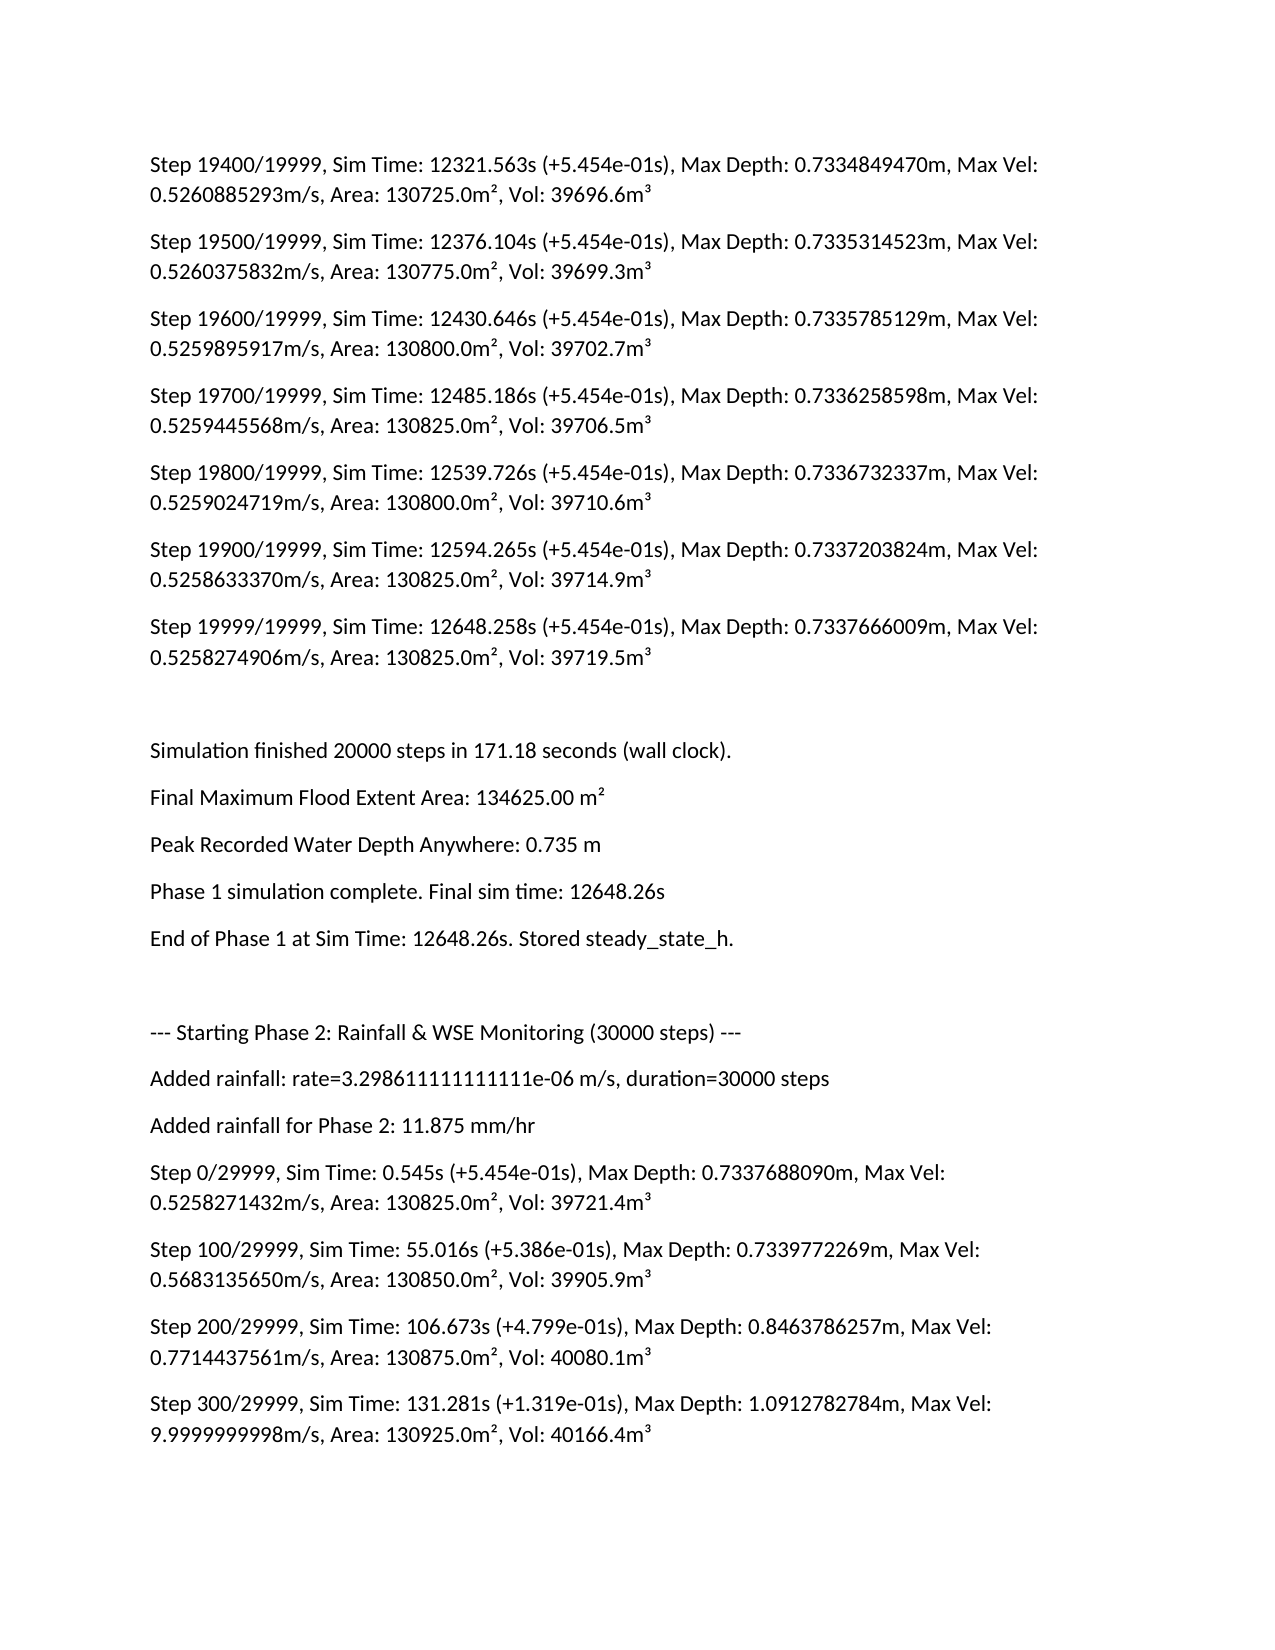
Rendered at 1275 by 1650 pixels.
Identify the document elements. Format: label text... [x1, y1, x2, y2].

text Step 19700/19999, Sim Time: 12485.186s (+5.454e-01s), Max Depth: 0.7336258598m, Max Vel: 0.5259445568m/s, Area: 130825.0m², Vol: 39706.5m³ [150, 381, 1125, 439]
text Added rainfall for Phase 2: 11.875 mm/hr [150, 1111, 1125, 1139]
text Step 19900/19999, Sim Time: 12594.265s (+5.454e-01s), Max Depth: 0.7337203824m, Max Vel: 0.5258633370m/s, Area: 130825.0m², Vol: 39714.9m³ [150, 535, 1125, 594]
text Step 19500/19999, Sim Time: 12376.104s (+5.454e-01s), Max Depth: 0.7335314523m, Max Vel: 0.5260375832m/s, Area: 130775.0m², Vol: 39699.3m³ [150, 227, 1125, 285]
text Phase 1 simulation complete. Final sim time: 12648.26s [150, 877, 1125, 905]
text --- Starting Phase 2: Rainfall & WSE Monitoring (30000 steps) --- [150, 1018, 1125, 1046]
text End of Phase 1 at Sim Time: 12648.26s. Stored steady_state_h. [150, 924, 1125, 952]
text Step 19800/19999, Sim Time: 12539.726s (+5.454e-01s), Max Depth: 0.7336732337m, Max Vel: 0.5259024719m/s, Area: 130800.0m², Vol: 39710.6m³ [150, 458, 1125, 517]
text Step 19999/19999, Sim Time: 12648.258s (+5.454e-01s), Max Depth: 0.7337666009m, Max Vel: 0.5258274906m/s, Area: 130825.0m², Vol: 39719.5m³ [150, 612, 1125, 671]
text Simulation finished 20000 steps in 171.18 seconds (wall clock). [150, 736, 1125, 764]
text Step 300/29999, Sim Time: 131.281s (+1.319e-01s), Max Depth: 1.0912782784m, Max Vel: 9.9999999998m/s, Area: 130925.0m², Vol: 40166.4m³ [150, 1389, 1125, 1448]
text Step 200/29999, Sim Time: 106.673s (+4.799e-01s), Max Depth: 0.8463786257m, Max Vel: 0.7714437561m/s, Area: 130875.0m², Vol: 40080.1m³ [150, 1312, 1125, 1371]
text Step 19400/19999, Sim Time: 12321.563s (+5.454e-01s), Max Depth: 0.7334849470m, Max Vel: 0.5260885293m/s, Area: 130725.0m², Vol: 39696.6m³ [150, 150, 1125, 208]
text Peak Recorded Water Depth Anywhere: 0.735 m [150, 830, 1125, 858]
text Step 19600/19999, Sim Time: 12430.646s (+5.454e-01s), Max Depth: 0.7335785129m, Max Vel: 0.5259895917m/s, Area: 130800.0m², Vol: 39702.7m³ [150, 304, 1125, 362]
text Step 100/29999, Sim Time: 55.016s (+5.386e-01s), Max Depth: 0.7339772269m, Max Vel: 0.5683135650m/s, Area: 130850.0m², Vol: 39905.9m³ [150, 1235, 1125, 1294]
text Final Maximum Flood Extent Area: 134625.00 m² [150, 783, 1125, 811]
text Added rainfall: rate=3.298611111111111e-06 m/s, duration=30000 steps [150, 1064, 1125, 1093]
text Step 0/29999, Sim Time: 0.545s (+5.454e-01s), Max Depth: 0.7337688090m, Max Vel: 0.5258271432m/s, Area: 130825.0m², Vol: 39721.4m³ [150, 1158, 1125, 1217]
